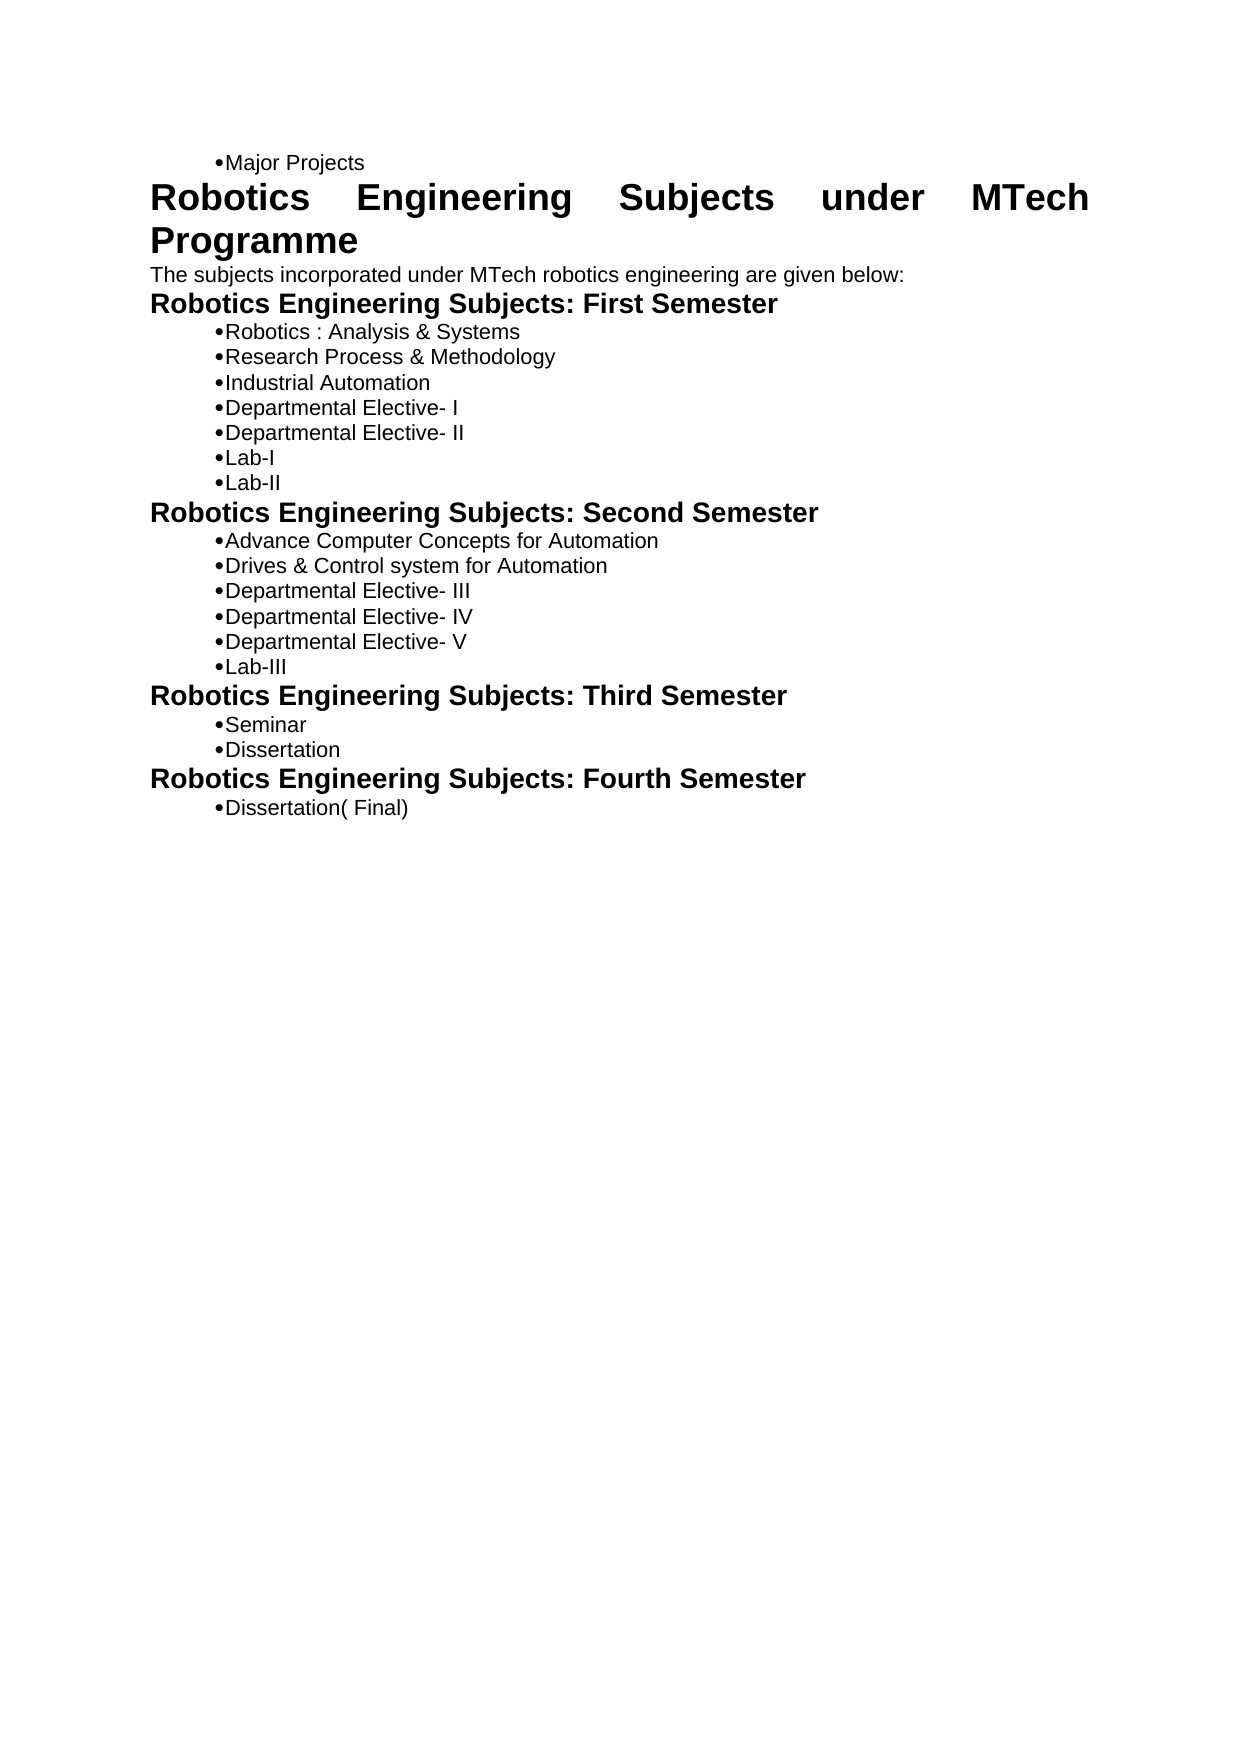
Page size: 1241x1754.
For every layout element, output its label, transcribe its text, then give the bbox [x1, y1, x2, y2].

list Departmental Elective- I [216, 395, 1090, 420]
list Lab-II [216, 470, 1090, 496]
list Seminar [216, 712, 1090, 737]
list Departmental Elective- V [216, 629, 1090, 654]
list Dissertation [216, 737, 1090, 762]
text Robotics Engineering Subjects: Fourth Semester [150, 762, 1090, 794]
text Robotics Engineering Subjects under MTech Programme [150, 175, 1090, 261]
text Robotics Engineering Subjects: Third Semester [150, 679, 1090, 712]
text Robotics Engineering Subjects: First Semester [150, 287, 1090, 319]
list Major Projects [216, 150, 1090, 175]
list Drives & Control system for Automation [216, 553, 1090, 578]
list Departmental Elective- IV [216, 603, 1090, 629]
list Industrial Automation [216, 369, 1090, 395]
list Departmental Elective- II [216, 420, 1090, 445]
list Research Process & Methodology [216, 344, 1090, 369]
list Dissertation( Final) [216, 794, 1090, 819]
list Advance Computer Concepts for Automation [216, 528, 1090, 553]
text The subjects incorporated under MTech robotics engineering are given below: [150, 261, 1090, 287]
list Lab-III [216, 654, 1090, 679]
list Robotics : Analysis & Systems [216, 319, 1090, 344]
text Robotics Engineering Subjects: Second Semester [150, 496, 1090, 528]
list Lab-I [216, 445, 1090, 470]
list Departmental Elective- III [216, 578, 1090, 603]
